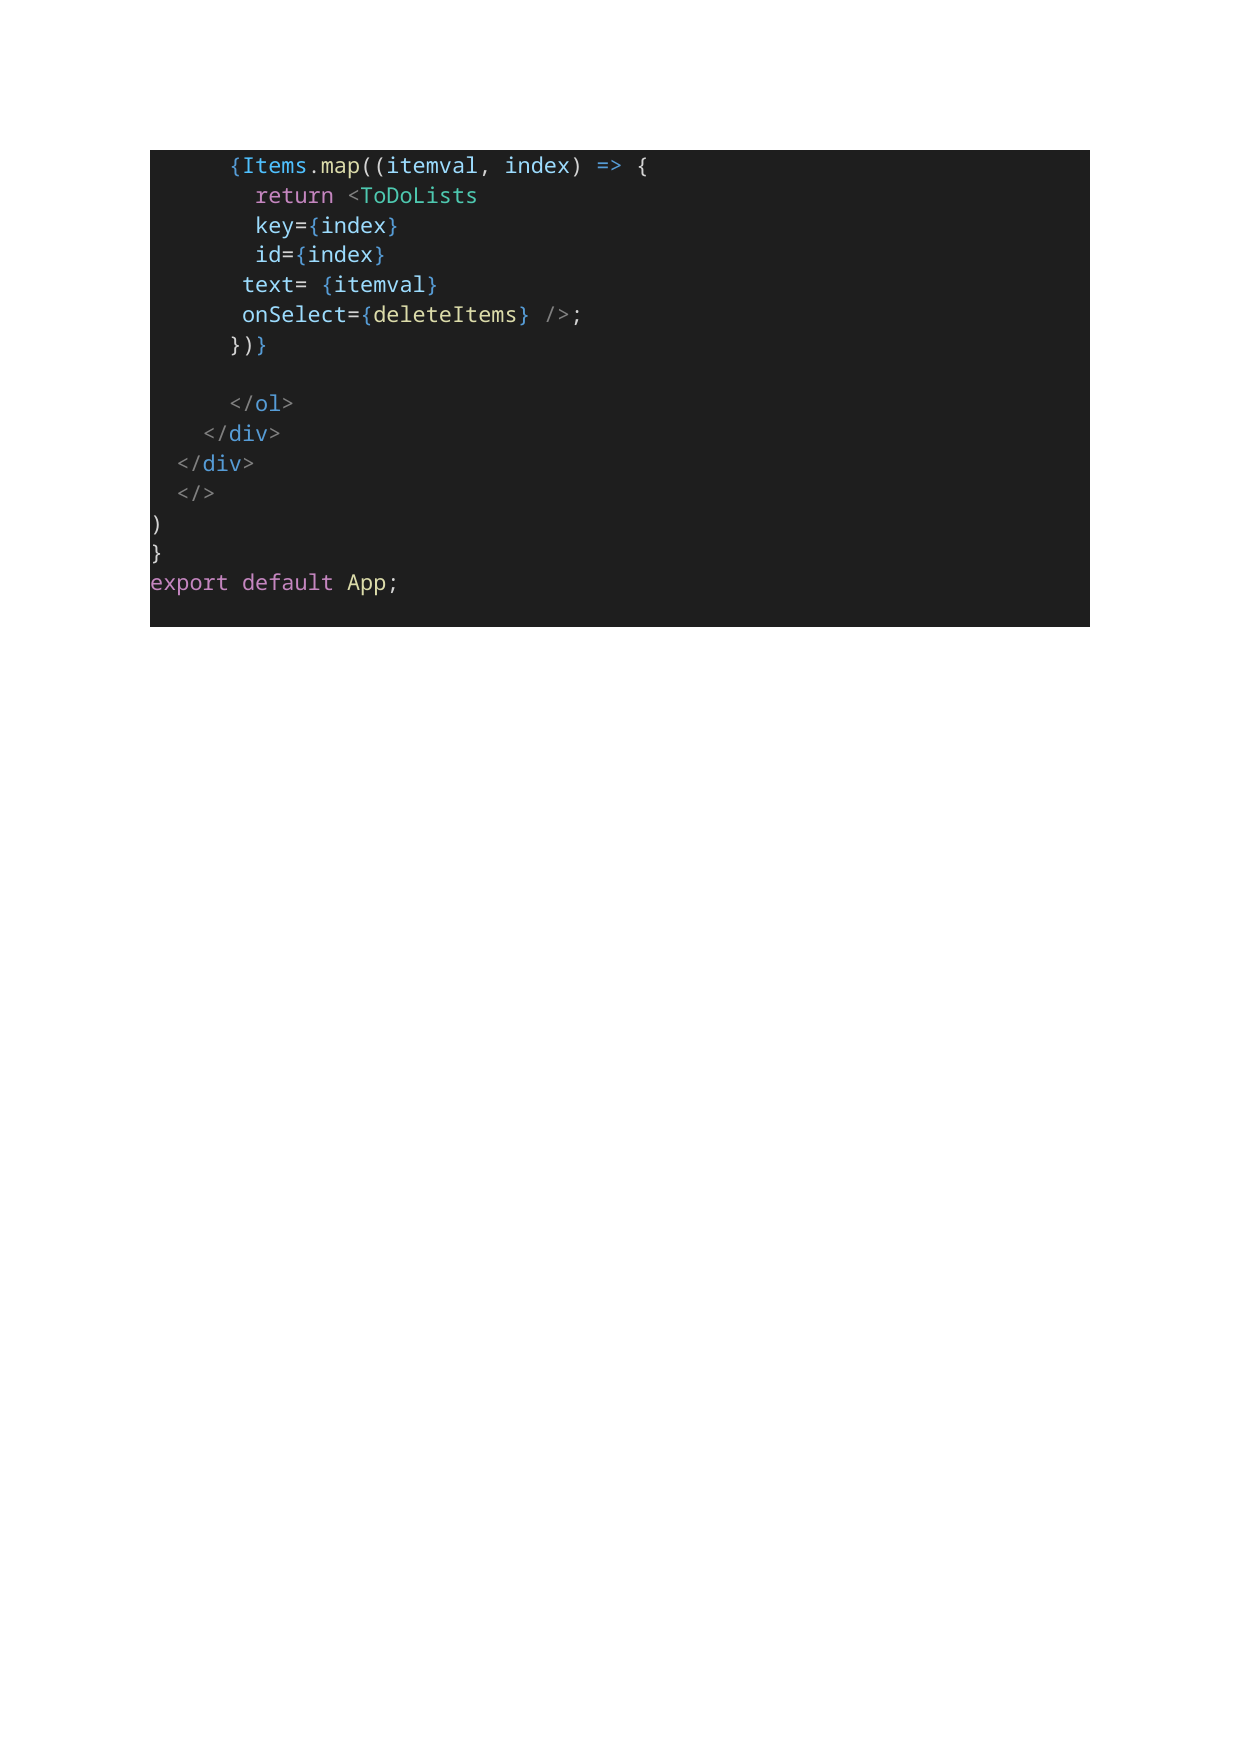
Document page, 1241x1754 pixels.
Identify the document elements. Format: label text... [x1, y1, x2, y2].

text onSelect={deleteItems} />; [150, 299, 1090, 329]
text } [150, 537, 1090, 567]
text return <ToDoLists [150, 180, 1090, 209]
text export default App; [150, 567, 1090, 597]
text </div> [150, 448, 1090, 478]
text id={index} [150, 239, 1090, 269]
text key={index} [150, 209, 1090, 239]
text </div> [150, 418, 1090, 448]
text })} [150, 329, 1090, 358]
text {Items.map((itemval, index) => { [150, 150, 1090, 180]
text ) [150, 507, 1090, 537]
text text= {itemval} [150, 269, 1090, 299]
text </ol> [150, 388, 1090, 418]
text </> [150, 478, 1090, 507]
